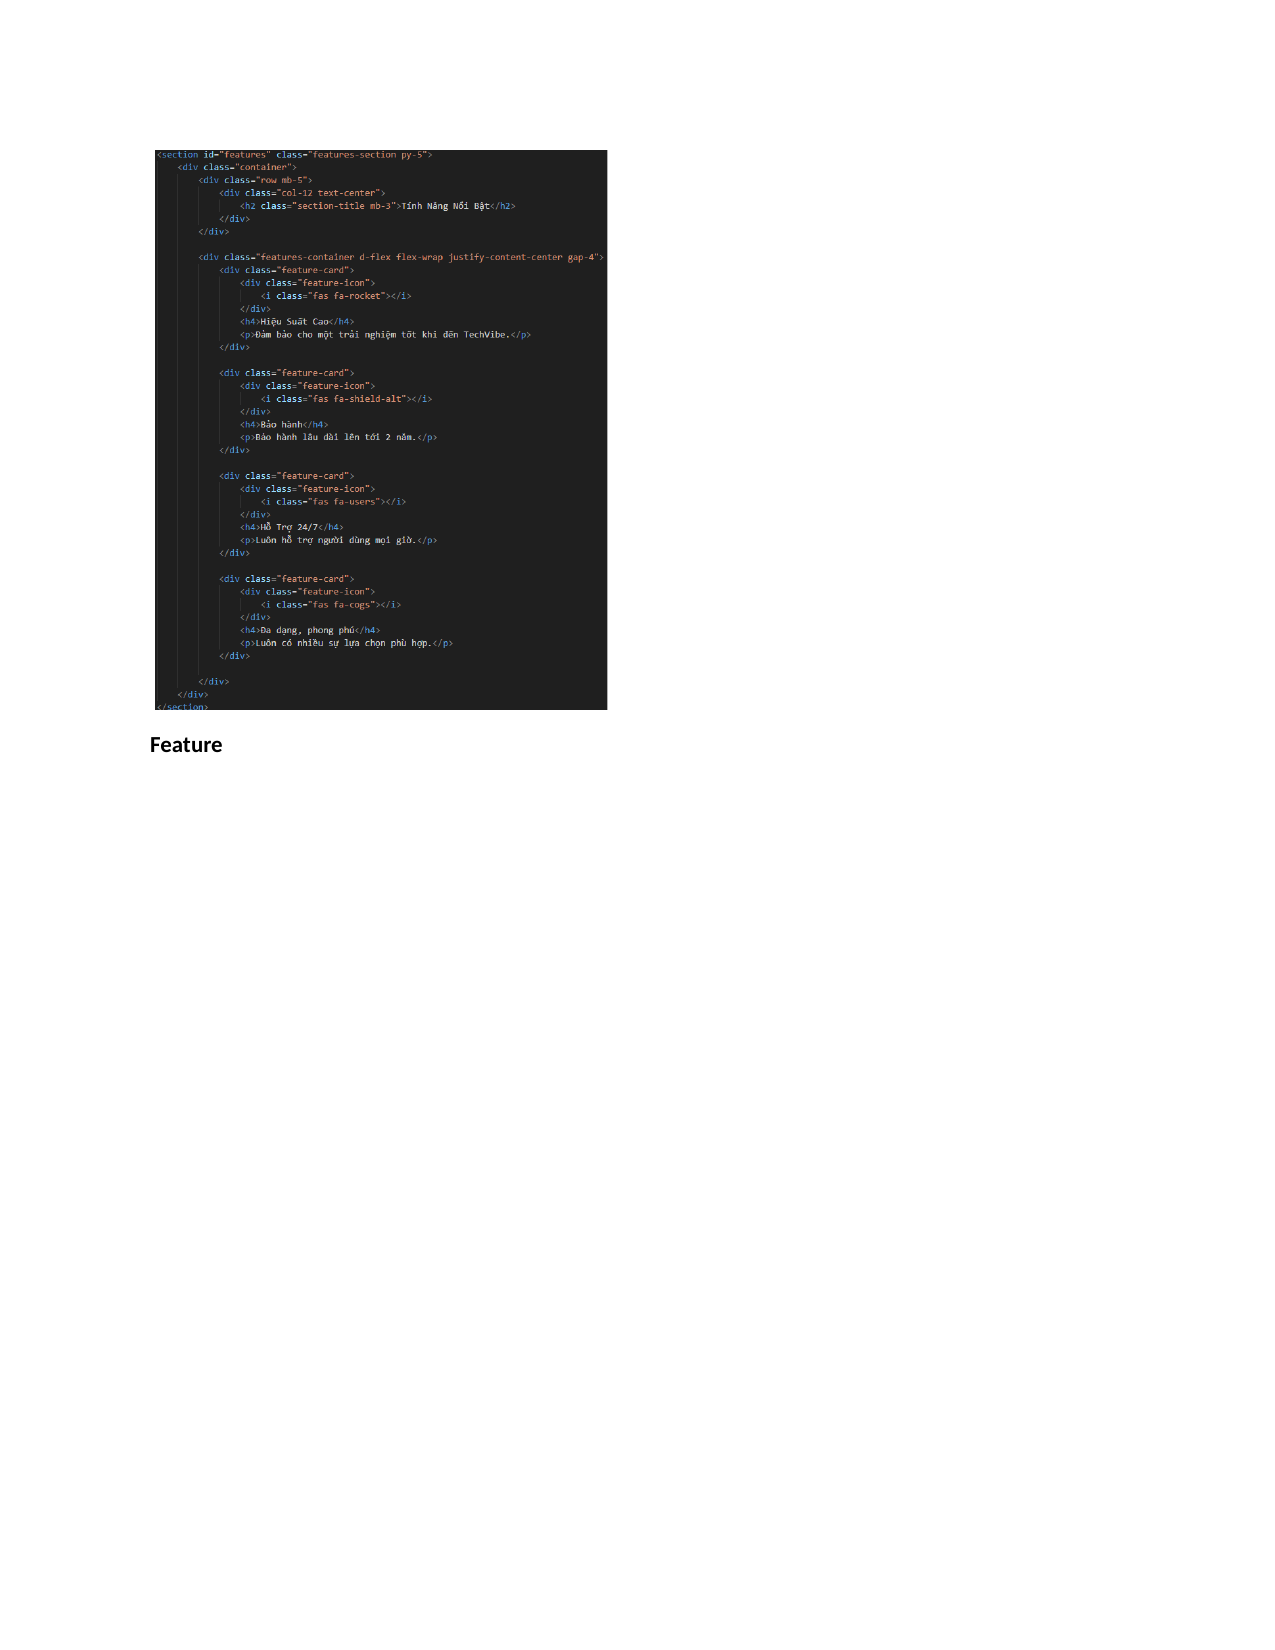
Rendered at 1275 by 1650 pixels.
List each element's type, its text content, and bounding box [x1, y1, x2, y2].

text Feature [150, 730, 1125, 758]
picture [155, 150, 608, 710]
